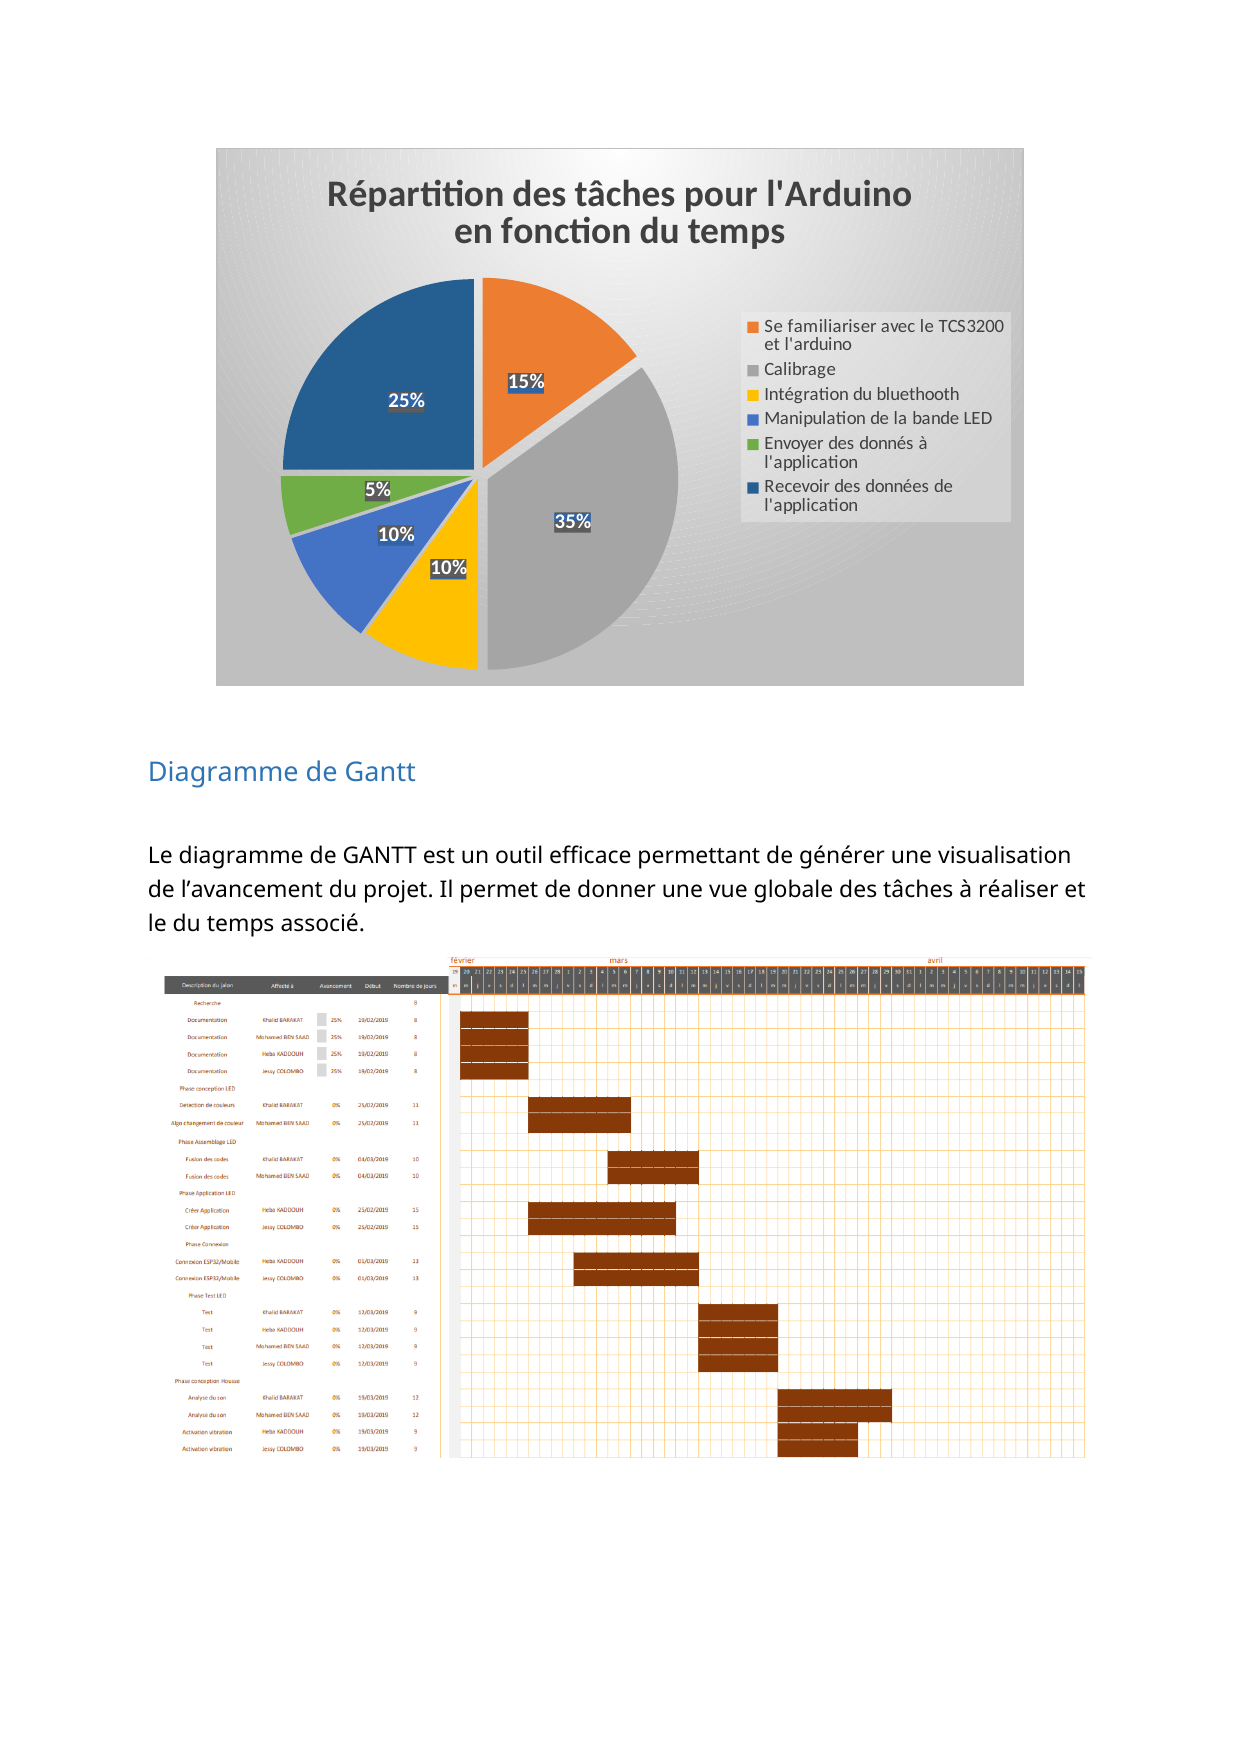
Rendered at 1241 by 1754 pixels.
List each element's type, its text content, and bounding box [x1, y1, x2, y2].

text Le diagramme de GANTT est un outil efficace permettant de générer une visualisation de l’avancement du projet. Il permet de donner une vue globale des tâches à réaliser et le du temps associé. [148, 839, 1093, 938]
subtitle Diagramme de Gantt [148, 752, 1093, 789]
picture [147, 957, 1092, 1458]
